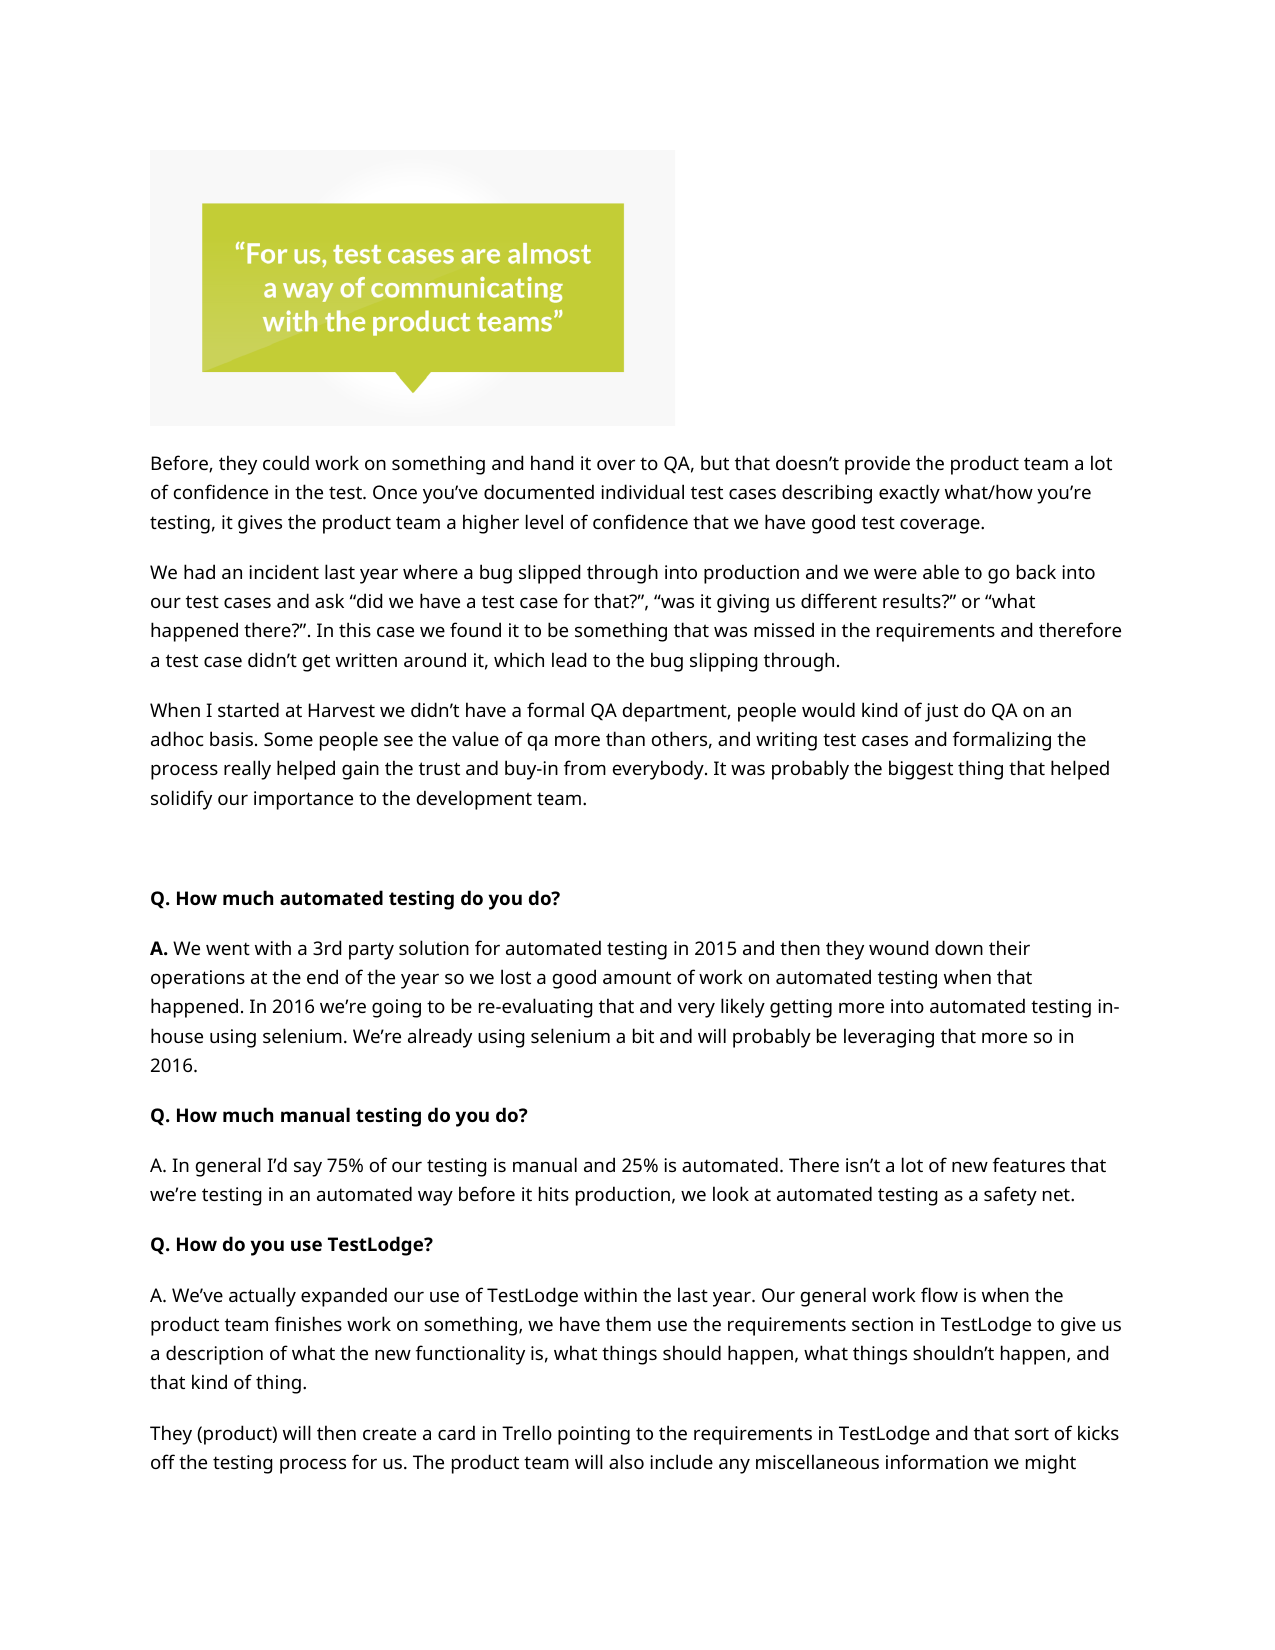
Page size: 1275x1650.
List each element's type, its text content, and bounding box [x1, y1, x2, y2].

text We had an incident last year where a bug slipped through into production and we were able to go back into our test cases and ask “did we have a test case for that?”, “was it giving us different results?” or “what happened there?”. In this case we found it to be something that was missed in the requirements and therefore a test case didn’t get written around it, which lead to the bug slipping through. [150, 559, 1125, 672]
text Q. How much manual testing do you do? [150, 1102, 1125, 1128]
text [150, 1420, 1125, 1474]
text When I started at Harvest we didn’t have a formal QA department, people would kind of just do QA on an adhoc basis. Some people see the value of qa more than others, and writing test cases and formalizing the process really helped gain the trust and buy-in from everybody. It was probably the biggest thing that helped solidify our importance to the development team. [150, 697, 1125, 810]
text A. We went with a 3rd party solution for automated testing in 2015 and then they wound down their operations at the end of the year so we lost a good amount of work on automated testing when that happened. In 2016 we’re going to be re-evaluating that and very likely getting more into automated testing in-house using selenium. We’re already using selenium a bit and will probably be leveraging that more so in 2016. [150, 935, 1125, 1078]
text Q. How much automated testing do you do? [150, 885, 1125, 911]
text A. In general I’d say 75% of our testing is manual and 25% is automated. There isn’t a lot of new features that we’re testing in an automated way before it hits production, we look at automated testing as a safety net. [150, 1152, 1125, 1207]
picture [150, 150, 675, 426]
text Before, they could work on something and hand it over to QA, but that doesn’t provide the product team a lot of confidence in the test. Once you’ve documented individual test cases describing exactly what/how you’re testing, it gives the product team a higher level of confidence that we have good test coverage. [150, 450, 1125, 534]
text A. We’ve actually expanded our use of TestLodge within the last year. Our general work flow is when the product team finishes work on something, we have them use the requirements section in TestLodge to give us a description of what the new functionality is, what things should happen, what things shouldn’t happen, and that kind of thing. [150, 1282, 1125, 1395]
text Q. How do you use TestLodge? [150, 1232, 1125, 1257]
